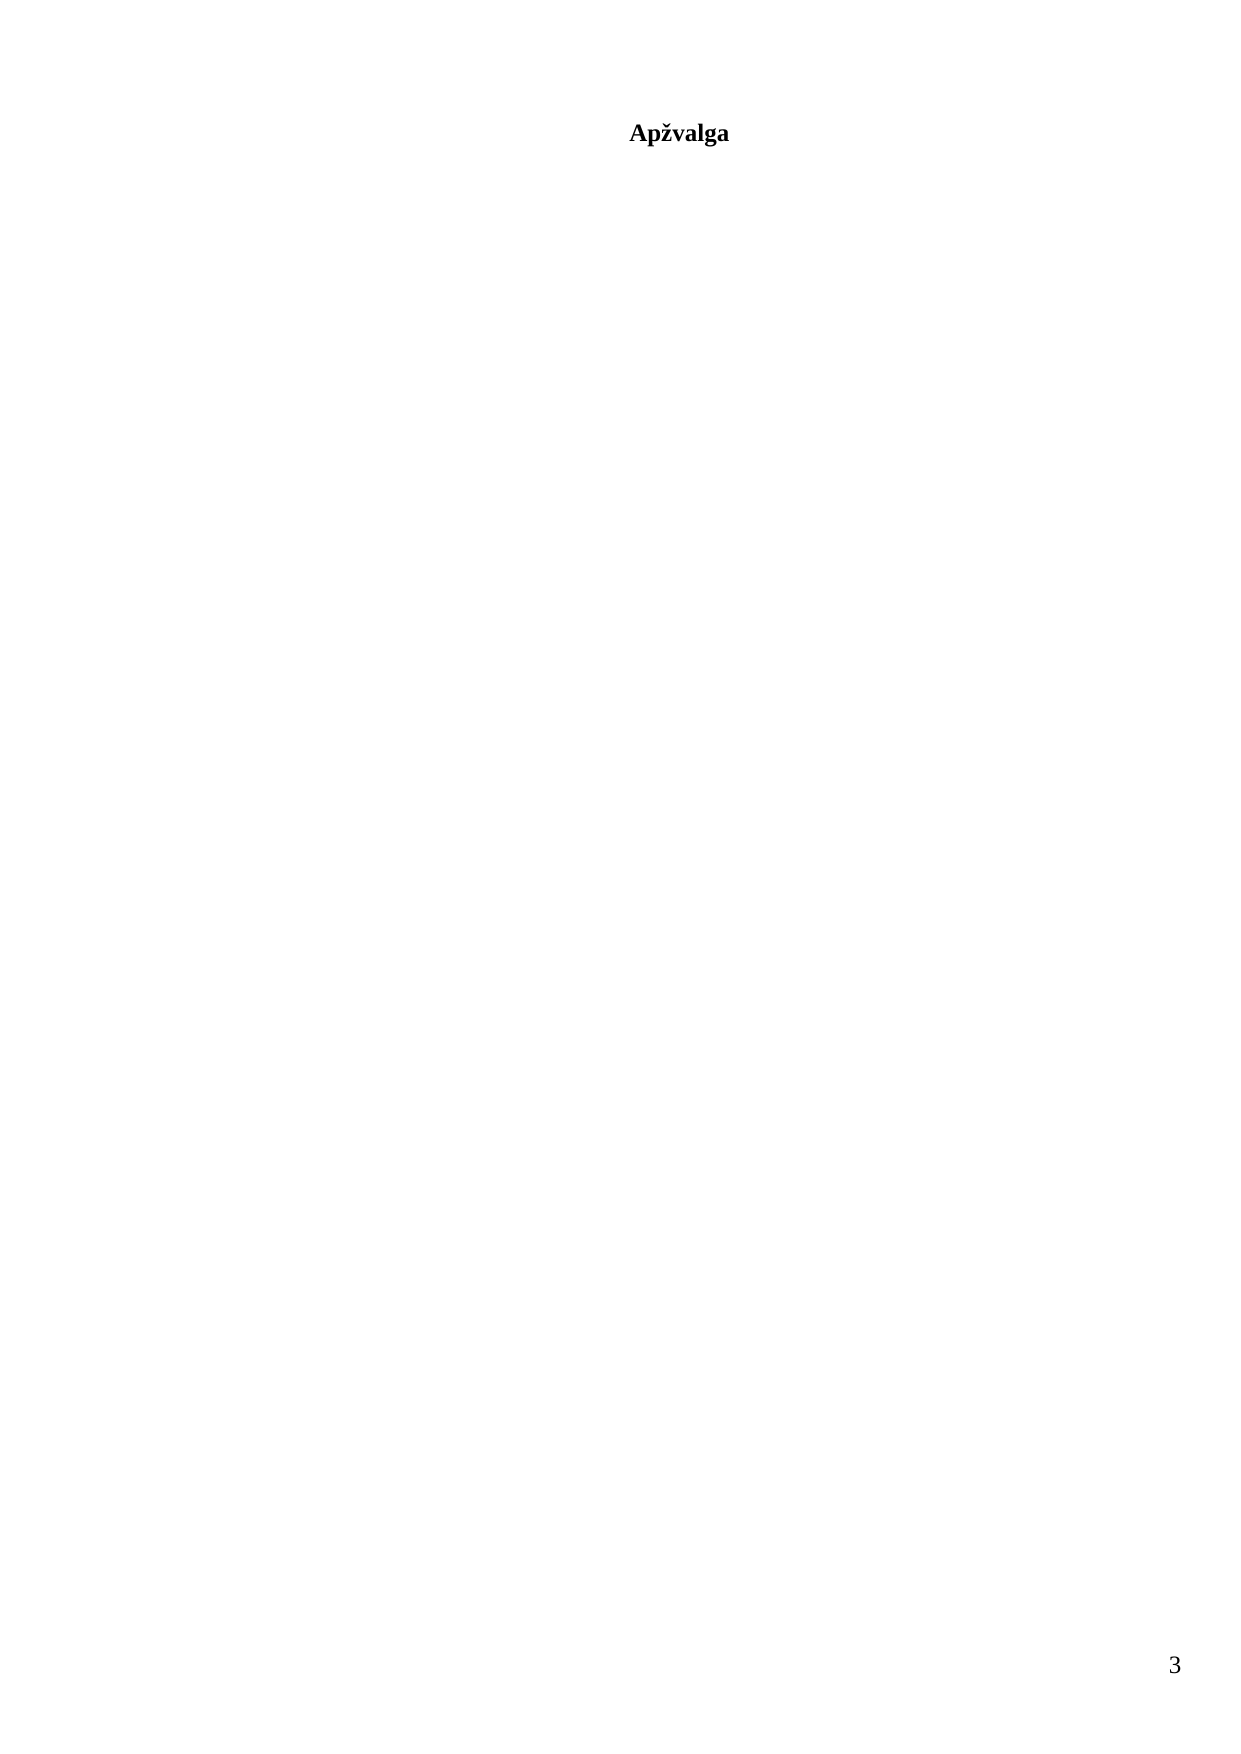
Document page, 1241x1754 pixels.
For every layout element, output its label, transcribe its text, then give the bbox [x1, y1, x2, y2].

text Apžvalga [177, 118, 1181, 147]
